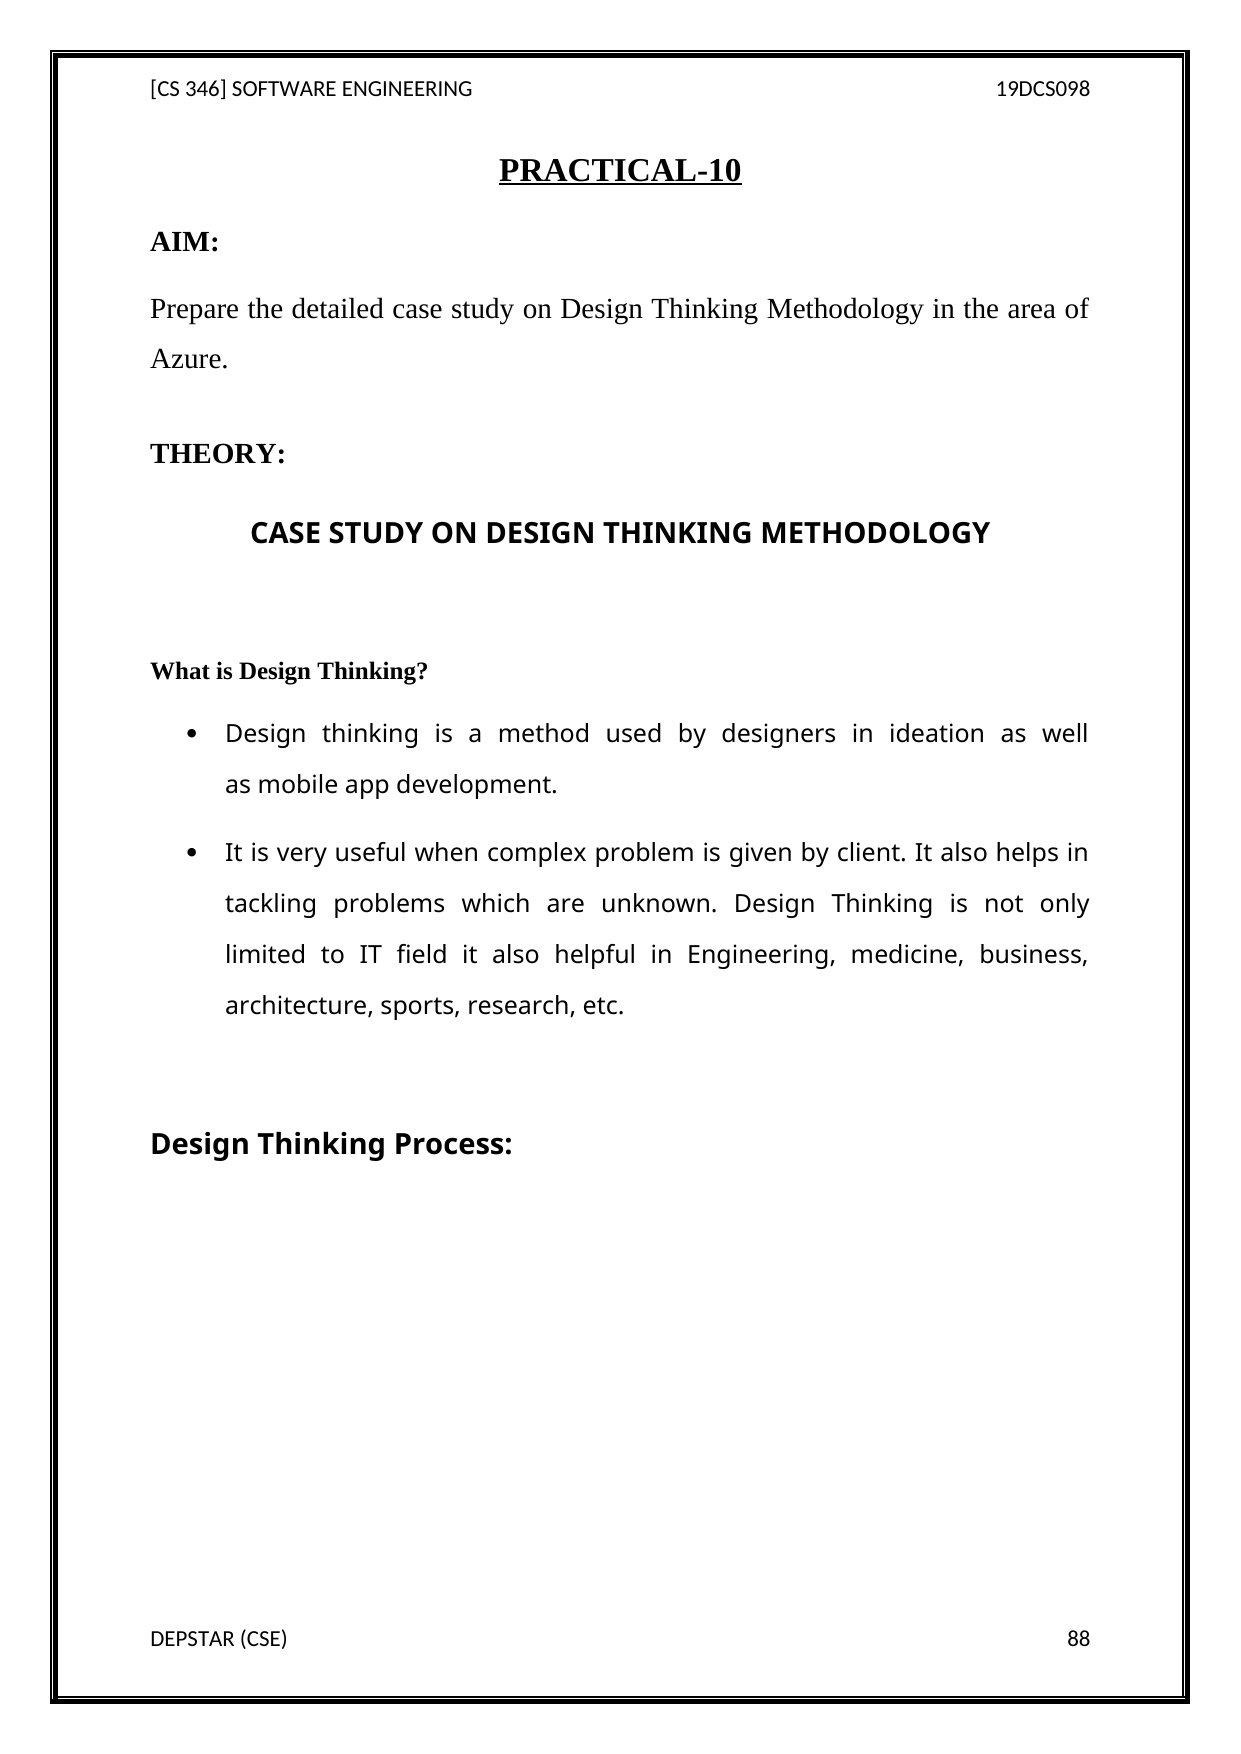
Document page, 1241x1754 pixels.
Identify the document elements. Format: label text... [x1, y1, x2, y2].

text Design Thinking Process: [150, 1123, 1090, 1163]
text THEORY: [150, 437, 1090, 470]
text AIM: [150, 224, 1090, 258]
text What is Design Thinking? [150, 656, 1090, 684]
text Prepare the detailed case study on Design Thinking Methodology in the area of Azure. [150, 291, 1090, 375]
list Design thinking is a method used by designers in ideation as well as mobile app development. [187, 716, 1090, 801]
list It is very useful when complex problem is given by client. It also helps in tackling problems which are unknown. Design Thinking is not only limited to IT field it also helpful in Engineering, medicine, business, architecture, sports, research, etc. [187, 834, 1090, 1022]
text CASE STUDY ON DESIGN THINKING METHODOLOGY [150, 512, 1090, 552]
text PRACTICAL-10 [150, 150, 1090, 188]
